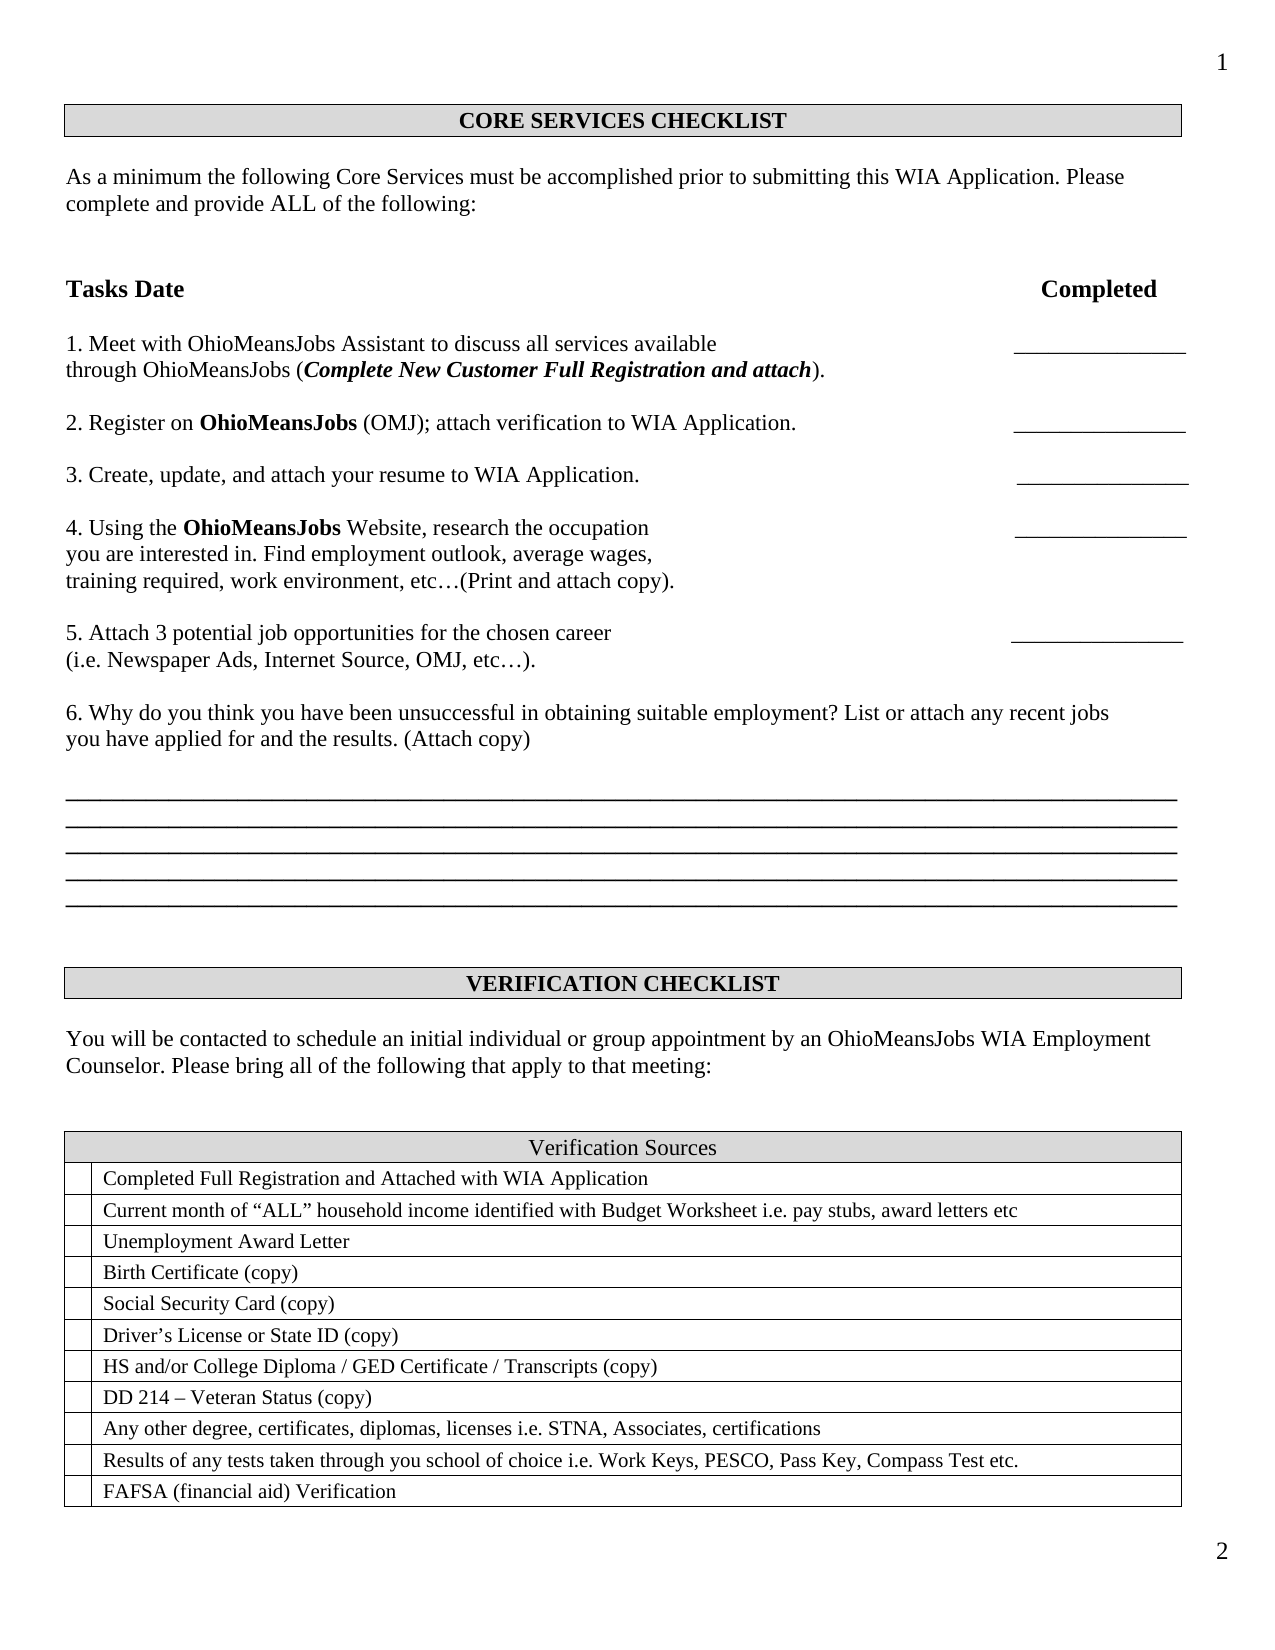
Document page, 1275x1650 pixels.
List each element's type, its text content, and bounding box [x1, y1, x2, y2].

table_cell DD 214 – Veteran Status (copy) [92, 1382, 1181, 1412]
table_cell Any other degree, certificates, diplomas, licenses i.e. STNA, Associates, certifications [92, 1413, 1181, 1443]
text 3. Create, update, and attach your resume to WIA Application. _______________ [66, 461, 1228, 488]
table_header Verification Sources [65, 1132, 1181, 1162]
text 2. Register on OhioMeansJobs (OMJ); attach verification to WIA Application. _______________ [66, 409, 1228, 435]
text complete and provide ALL of the following: [66, 189, 1228, 217]
text training required, work environment, etc…(Print and attach copy). [66, 567, 1228, 593]
table_cell Unemployment Award Letter [92, 1226, 1181, 1256]
text 1. Meet with OhioMeansJobs Assistant to discuss all services available _______________ [66, 329, 1228, 356]
text _________________________________________________________________________________________________ [66, 804, 1228, 830]
table_cell [65, 1288, 91, 1318]
table_header VERIFICATION CHECKLIST [65, 968, 1181, 998]
text _________________________________________________________________________________________________ [66, 857, 1228, 883]
table_cell [65, 1257, 91, 1287]
text 1 [66, 47, 1228, 76]
text 6. Why do you think you have been unsuccessful in obtaining suitable employment? List or attach any recent jobs [66, 698, 1228, 725]
table_cell [65, 1351, 91, 1381]
text 5. Attach 3 potential job opportunities for the chosen career _______________ [66, 619, 1228, 646]
table_cell Social Security Card (copy) [92, 1288, 1181, 1318]
table_cell [65, 1445, 91, 1475]
text You will be contacted to schedule an initial individual or group appointment by an OhioMeansJobs WIA Employment [66, 1026, 1228, 1052]
text 4. Using the OhioMeansJobs Website, research the occupation _______________ [66, 514, 1228, 540]
table_cell [65, 1163, 91, 1193]
text (i.e. Newspaper Ads, Internet Source, OMJ, etc…). [66, 646, 1228, 672]
text _________________________________________________________________________________________________ [66, 883, 1228, 909]
text 2 [66, 1536, 1228, 1564]
table_cell Driver’s License or State ID (copy) [92, 1320, 1181, 1350]
text As a minimum the following Core Services must be accomplished prior to submitting this WIA Application. Please [66, 163, 1228, 189]
table_cell [65, 1195, 91, 1225]
text Counselor. Please bring all of the following that apply to that meeting: [66, 1052, 1228, 1078]
table_cell HS and/or College Diploma / GED Certificate / Transcripts (copy) [92, 1351, 1181, 1381]
table_cell Completed Full Registration and Attached with WIA Application [92, 1163, 1181, 1193]
table_cell Birth Certificate (copy) [92, 1257, 1181, 1287]
text through OhioMeansJobs (Complete New Customer Full Registration and attach). [66, 356, 1228, 382]
table_header CORE SERVICES CHECKLIST [65, 105, 1181, 136]
table_cell [65, 1382, 91, 1412]
text you are interested in. Find employment outlook, average wages, [66, 540, 1228, 567]
text _________________________________________________________________________________________________ [66, 778, 1228, 804]
table_cell [65, 1413, 91, 1443]
text Tasks Date Completed [66, 274, 1228, 303]
text you have applied for and the results. (Attach copy) [66, 725, 1228, 751]
table_cell Results of any tests taken through you school of choice i.e. Work Keys, PESCO, Pass Key, Compass Test etc. [92, 1445, 1181, 1475]
table_cell FAFSA (financial aid) Verification [92, 1476, 1181, 1506]
table_cell [65, 1476, 91, 1506]
table_cell Current month of “ALL” household income identified with Budget Worksheet i.e. pay stubs, award letters etc [92, 1195, 1181, 1225]
table_cell [65, 1320, 91, 1350]
text _________________________________________________________________________________________________ [66, 830, 1228, 857]
table_cell [65, 1226, 91, 1256]
